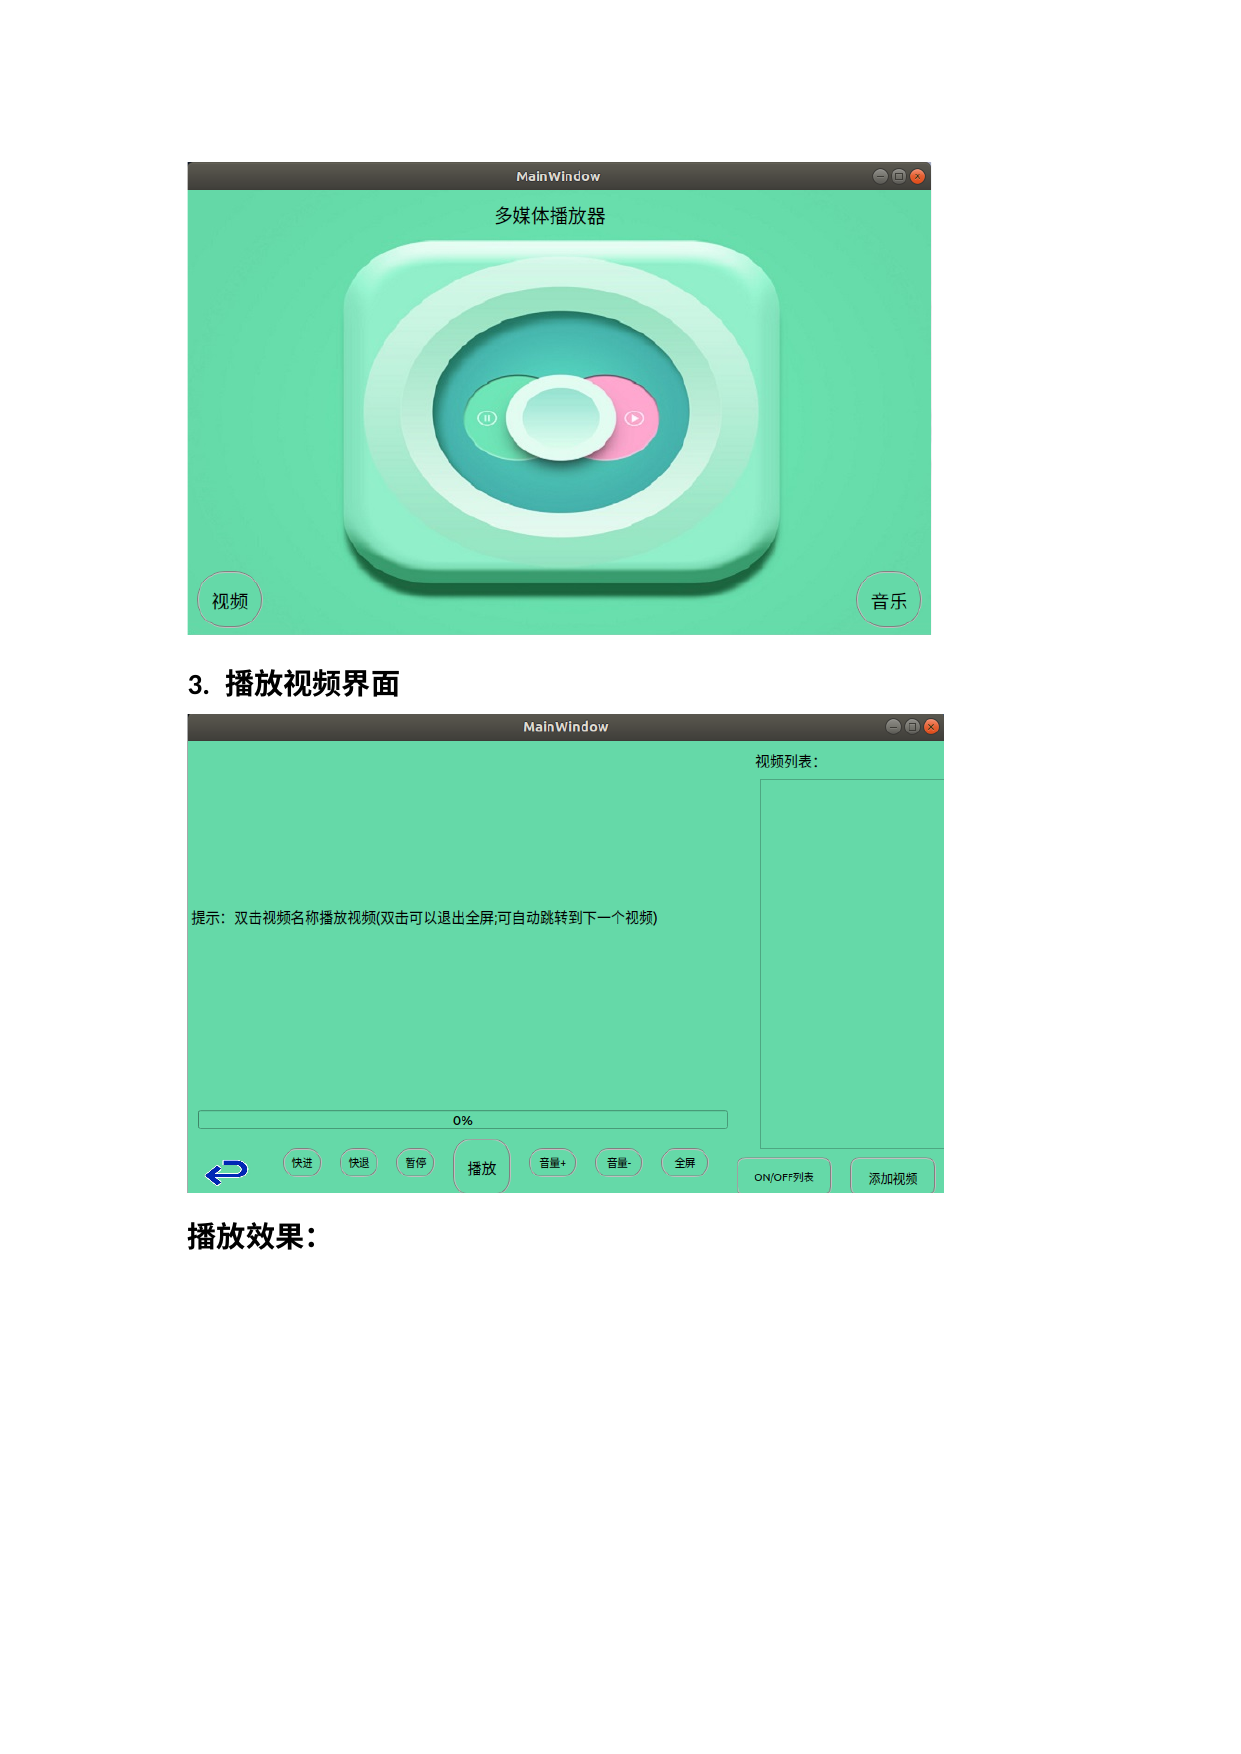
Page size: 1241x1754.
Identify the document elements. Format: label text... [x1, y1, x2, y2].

picture [187, 162, 932, 635]
text 播放效果： [187, 1202, 1053, 1267]
list 播放视频界面 [187, 649, 1053, 714]
picture [187, 714, 944, 1193]
